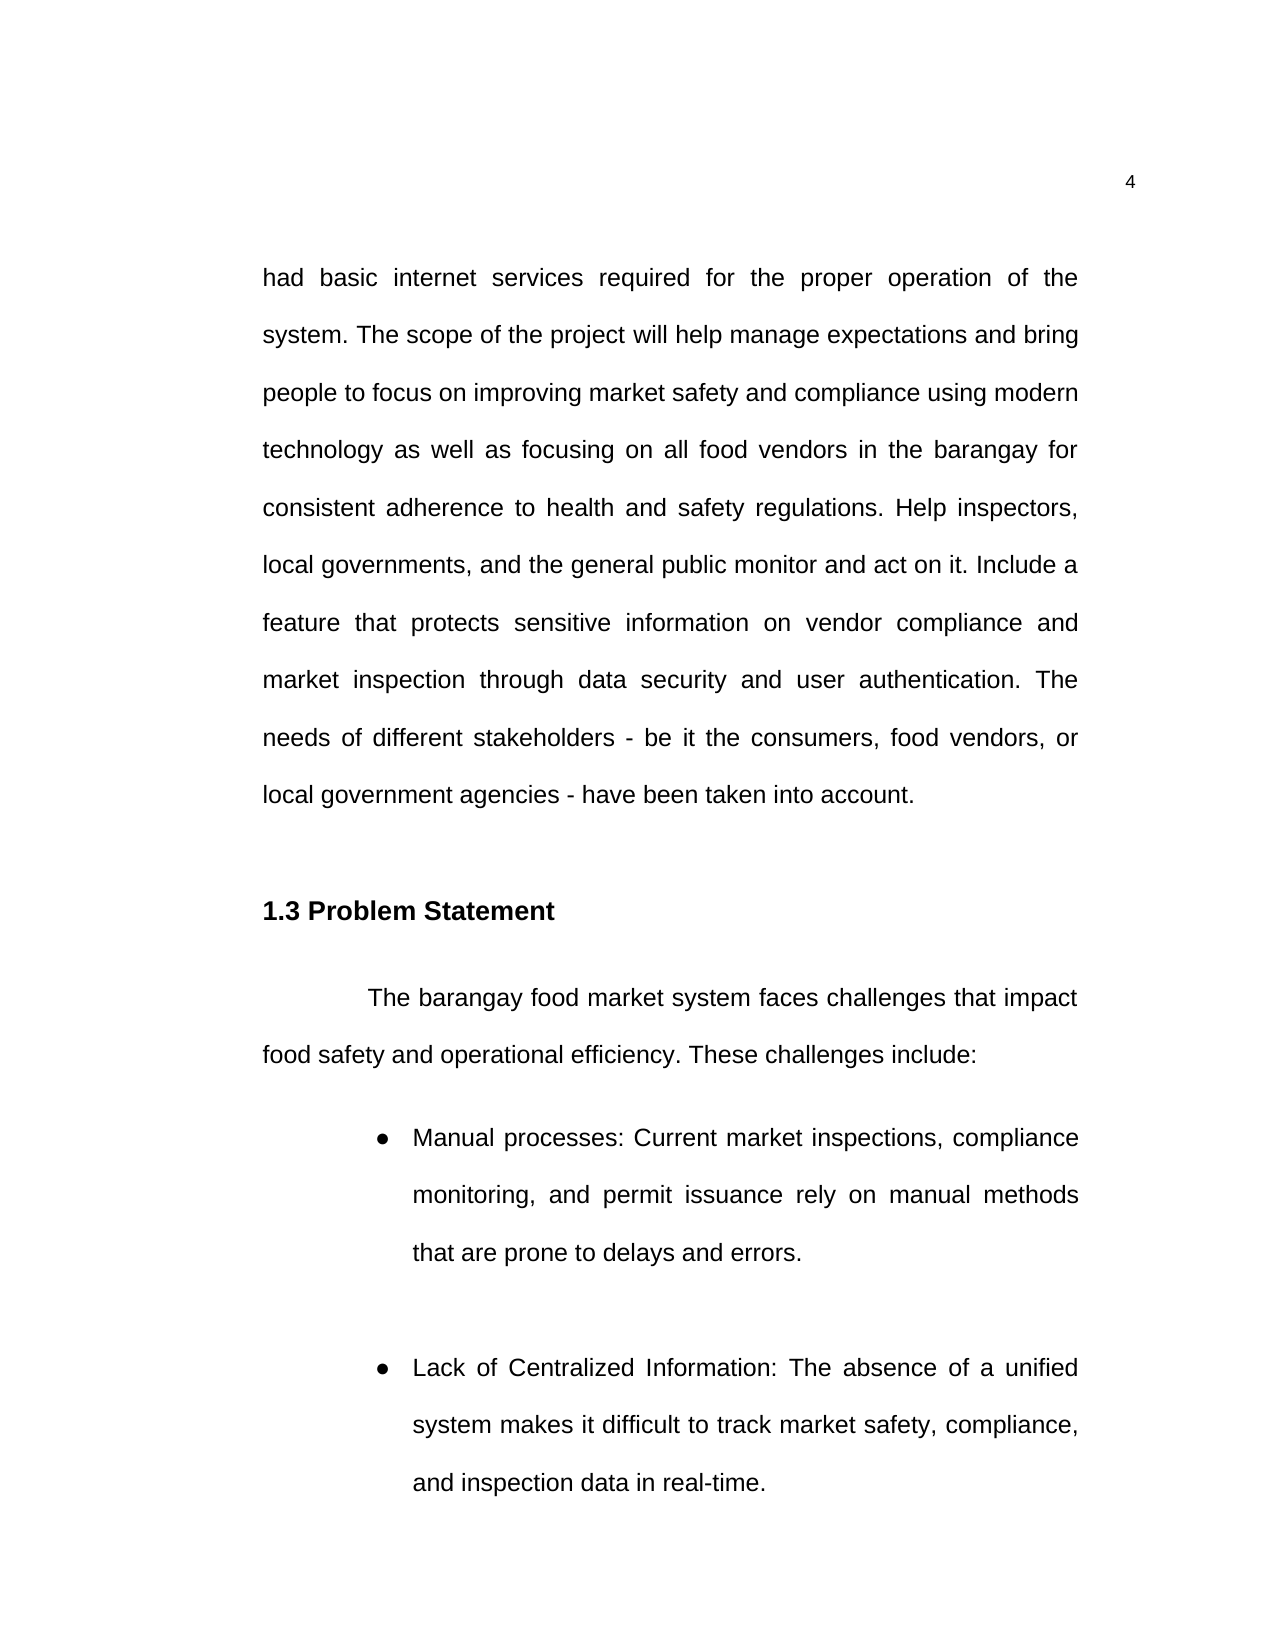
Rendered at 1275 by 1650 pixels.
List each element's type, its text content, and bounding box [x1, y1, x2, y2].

text 1.3 Problem Statement [262, 895, 1080, 926]
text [262, 262, 1080, 809]
list Lack of Centralized Information: The absence of a unified system makes it difficult to track market safety, compliance, and inspection data in real-time. [375, 1352, 1080, 1496]
text The barangay food market system faces challenges that impact food safety and operational efficiency. These challenges include: [262, 982, 1080, 1069]
list Manual processes: Current market inspections, compliance monitoring, and permit issuance rely on manual methods that are prone to delays and errors. [375, 1122, 1080, 1266]
